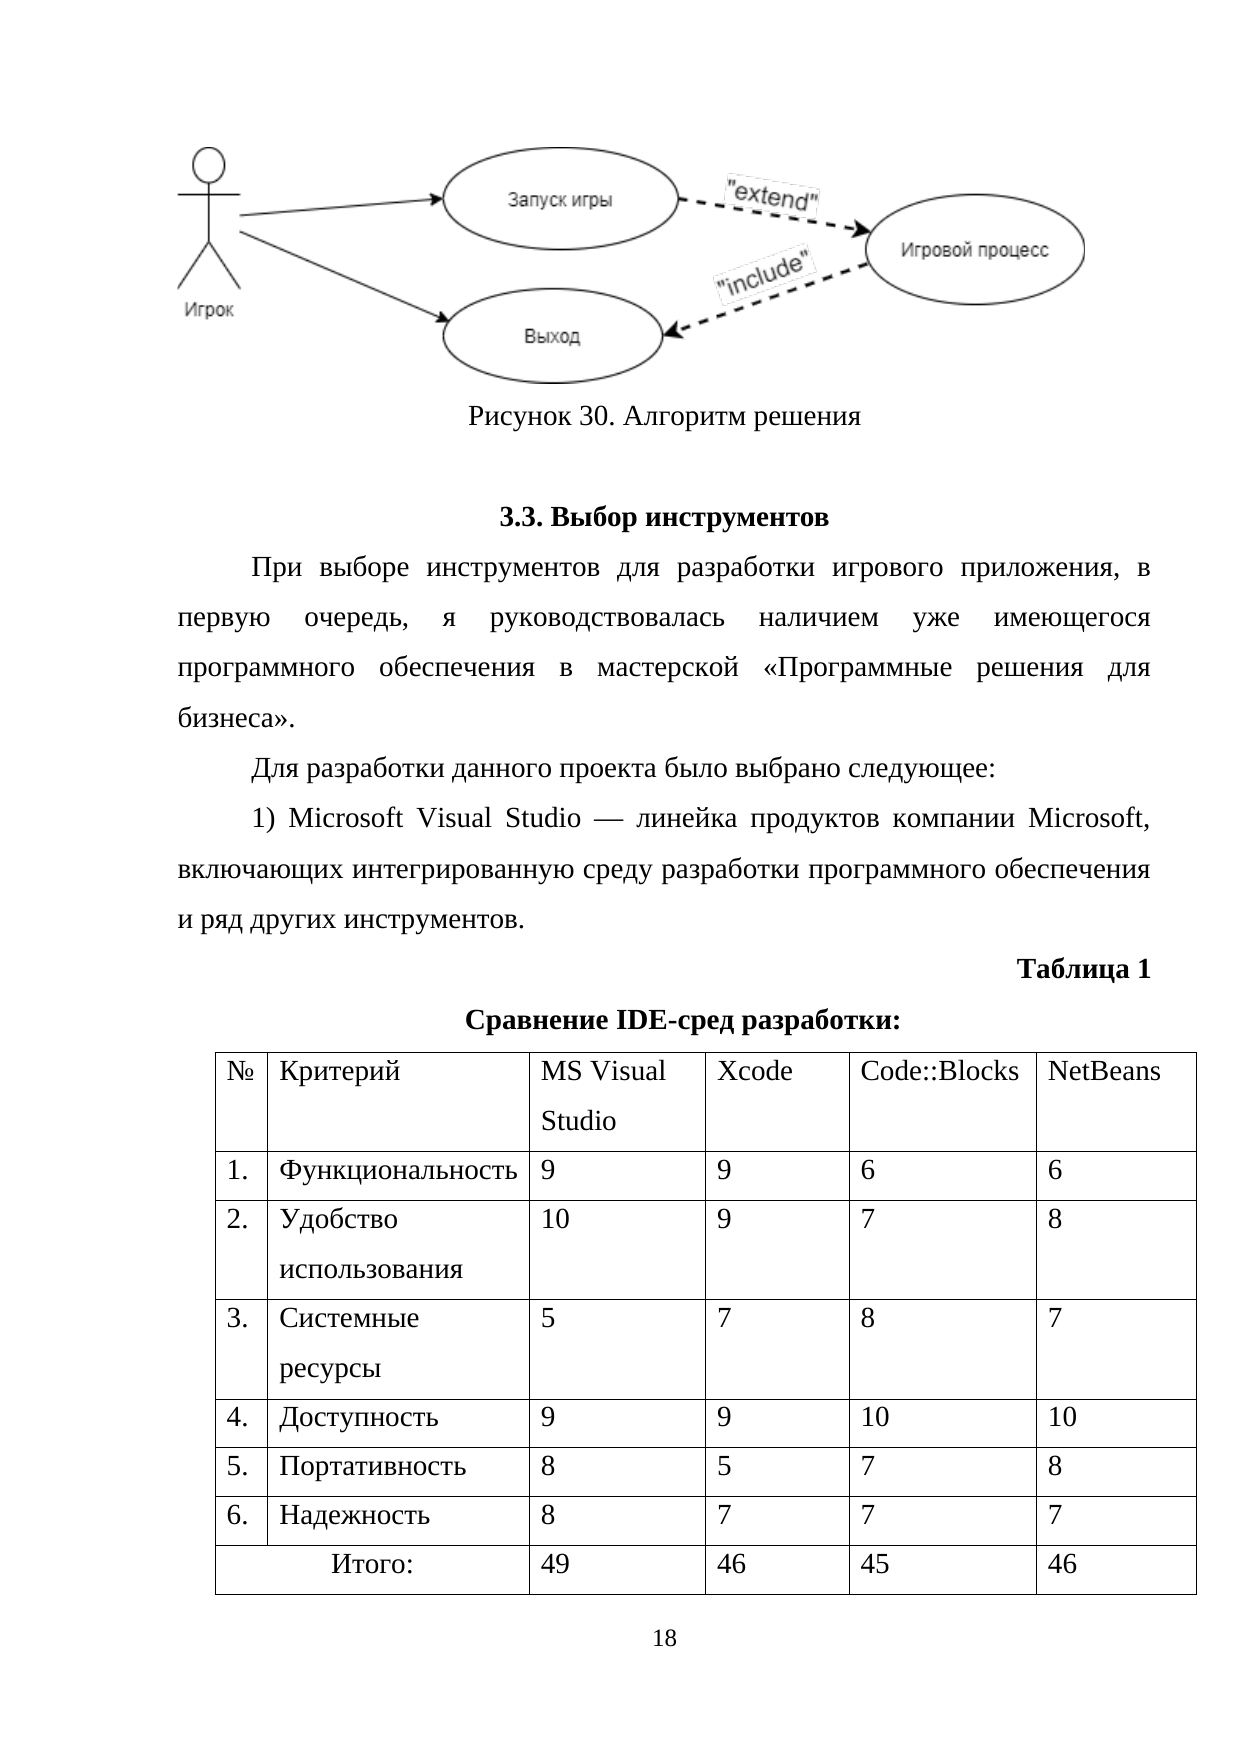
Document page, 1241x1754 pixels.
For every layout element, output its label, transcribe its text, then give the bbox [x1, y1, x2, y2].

table_cell Надежность [268, 1497, 529, 1545]
table_cell 4. [216, 1400, 267, 1447]
table_cell Удобство использования [268, 1201, 529, 1299]
table_header Code::Blocks [850, 1053, 1036, 1151]
text При выборе инструментов для разработки игрового приложения, в первую очередь, я руководствовалась наличием уже имеющегося программного обеспечения в мастерской «Программные решения для бизнеса». [177, 549, 1152, 733]
table_cell 7 [706, 1497, 849, 1545]
table_cell 10 [530, 1201, 705, 1299]
table_cell 7 [850, 1448, 1036, 1496]
table_cell 5. [216, 1448, 267, 1496]
table_header № [216, 1053, 267, 1151]
table_cell 7 [1037, 1497, 1196, 1545]
table_cell 6 [850, 1152, 1036, 1200]
table_cell 9 [530, 1152, 705, 1200]
table_cell 8 [1037, 1201, 1196, 1299]
table_cell 8 [530, 1497, 705, 1545]
table_cell 7 [850, 1201, 1036, 1299]
table_cell 7 [1037, 1300, 1196, 1398]
subtitle 3.3. Выбор инструментов [177, 499, 1152, 532]
table_cell Доступность [268, 1400, 529, 1447]
table_cell 1. [216, 1152, 267, 1200]
table_cell 5 [706, 1448, 849, 1496]
table_cell 9 [706, 1201, 849, 1299]
table_header MS Visual Studio [530, 1053, 705, 1151]
table_cell 2. [216, 1201, 267, 1299]
table_header NetBeans [1037, 1053, 1196, 1151]
table_header Критерий [268, 1053, 529, 1151]
table_cell 10 [850, 1400, 1036, 1447]
table_cell 46 [1037, 1546, 1196, 1594]
table_cell 46 [706, 1546, 849, 1594]
table_cell 5 [530, 1300, 705, 1398]
table_cell 9 [706, 1400, 849, 1447]
table_cell 6 [1037, 1152, 1196, 1200]
text Сравнение IDE-сред разработки: [215, 1002, 1152, 1035]
table_cell 7 [706, 1300, 849, 1398]
text Для разработки данного проекта было выбрано следующее: [177, 750, 1152, 784]
table_cell Системные ресурсы [268, 1300, 529, 1398]
text Таблица 1 [177, 951, 1152, 985]
table_cell 6. [216, 1497, 267, 1545]
table_cell Портативность [268, 1448, 529, 1496]
text 1) Microsoft Visual Studio — линейка продуктов компании Microsoft, включающих интегрированную среду разработки программного обеспечения и ряд других инструментов. [177, 801, 1152, 935]
table_cell 8 [530, 1448, 705, 1496]
table_cell 49 [530, 1546, 705, 1594]
table_cell 7 [850, 1497, 1036, 1545]
table_cell Функциональность [268, 1152, 529, 1200]
table_cell 9 [706, 1152, 849, 1200]
table_cell 3. [216, 1300, 267, 1398]
table_header Xcode [706, 1053, 849, 1151]
table_cell 45 [850, 1546, 1036, 1594]
table_cell 9 [530, 1400, 705, 1447]
table_cell Итого: [216, 1546, 529, 1594]
picture [177, 147, 1085, 384]
table_cell 8 [1037, 1448, 1196, 1496]
table_cell 10 [1037, 1400, 1196, 1447]
table_cell 8 [850, 1300, 1036, 1398]
